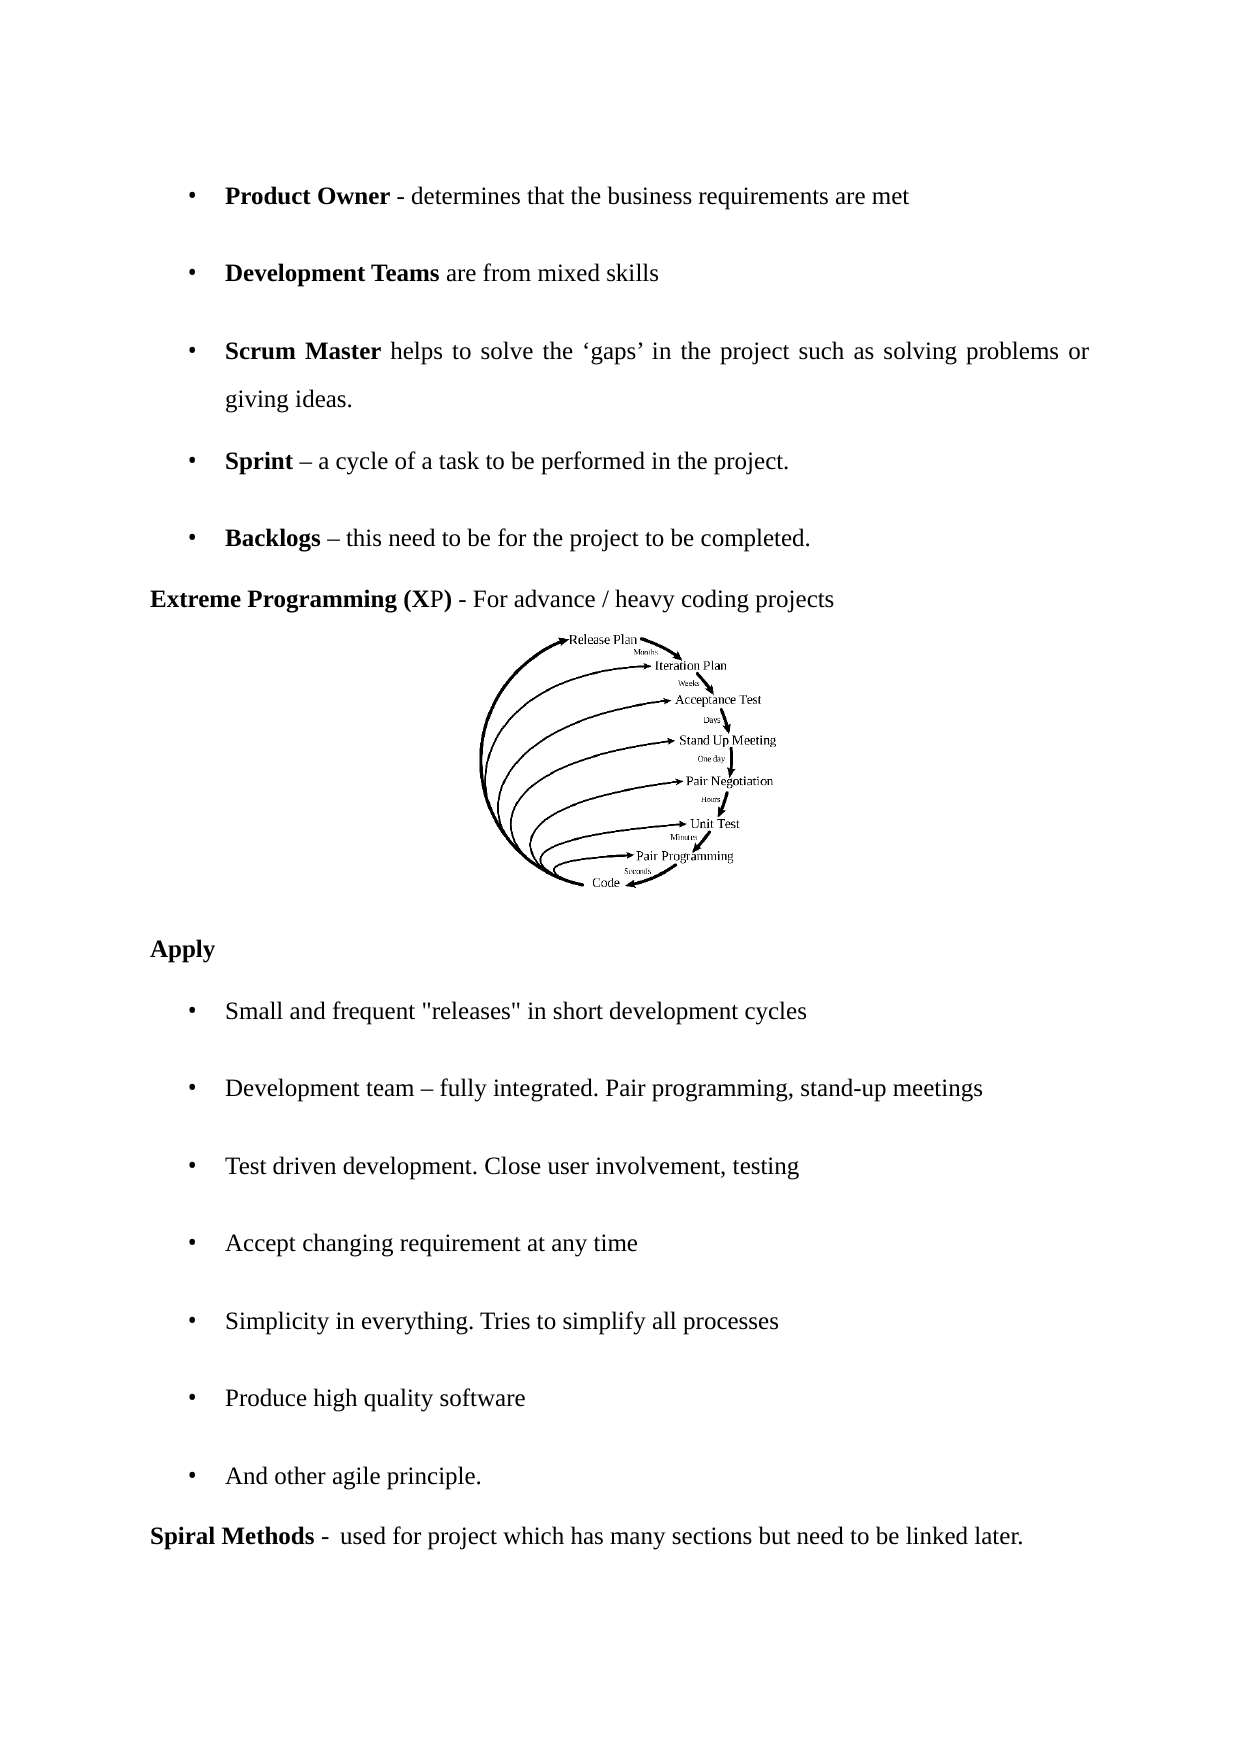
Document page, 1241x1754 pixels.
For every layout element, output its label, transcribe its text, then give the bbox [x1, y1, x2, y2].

list Product Owner - determines that the business requirements are met [187, 162, 1090, 227]
list Accept changing requirement at any time [187, 1209, 1090, 1274]
list Scrum Master helps to solve the ‘gaps’ in the project such as solving problems or giving ideas. [187, 317, 1090, 414]
list Sprint – a cycle of a task to be performed in the project. [187, 427, 1090, 492]
list Development team – fully integrated. Pair programming, stand-up meetings [187, 1054, 1090, 1119]
picture [461, 627, 780, 906]
text Spiral Methods - used for project which has many sections but need to be linked later. [150, 1519, 1090, 1552]
text Extreme Programming (XP) - For advance / heavy coding projects [150, 582, 1090, 614]
list Small and frequent "releases" in short development cycles [187, 977, 1090, 1042]
text Apply [150, 932, 1090, 964]
list Test driven development. Close user involvement, testing [187, 1132, 1090, 1197]
list Backlogs – this need to be for the project to be completed. [187, 504, 1090, 569]
list Development Teams are from mixed skills [187, 239, 1090, 304]
list Simplicity in everything. Tries to simplify all processes [187, 1287, 1090, 1352]
list And other agile principle. [187, 1442, 1090, 1507]
list Produce high quality software [187, 1364, 1090, 1429]
